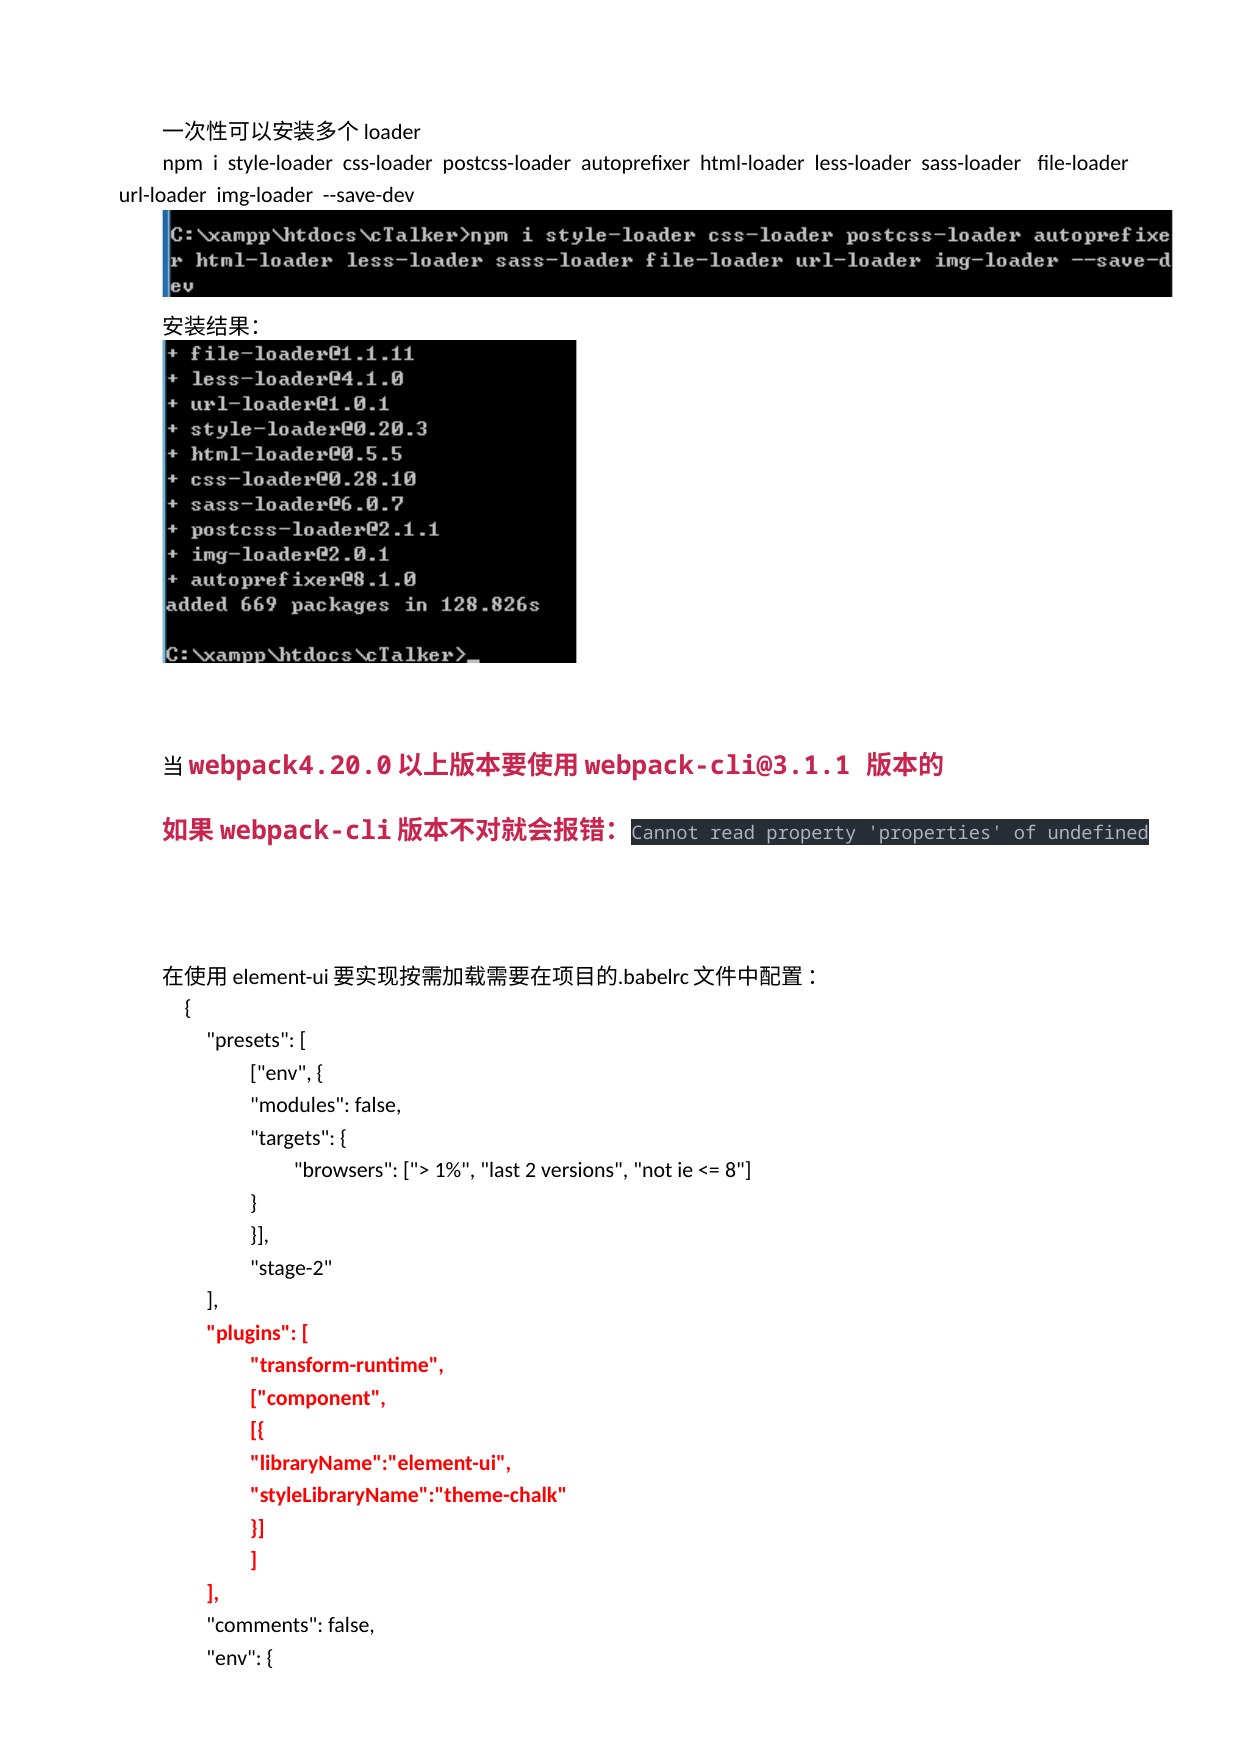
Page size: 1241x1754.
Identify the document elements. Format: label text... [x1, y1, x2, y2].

text "styleLibraryName":"theme-chalk" [141, 1478, 1165, 1511]
text "targets": { [141, 1121, 1165, 1153]
text "presets": [ [141, 1023, 1165, 1056]
picture [162, 210, 1174, 297]
text "env": { [141, 1641, 1165, 1673]
text ["env", { [141, 1056, 1165, 1088]
text "stage-2" [141, 1251, 1165, 1283]
text } [141, 1186, 1165, 1218]
text ], [141, 1283, 1165, 1316]
text 当webpack4.20.0以上版本要使用webpack-cli@3.1.1 版本的 [119, 731, 1165, 796]
text "transform-runtime", [141, 1348, 1165, 1381]
text 一次性可以安装多个loader [119, 113, 1165, 146]
text ], [141, 1576, 1165, 1608]
text "modules": false, [141, 1088, 1165, 1121]
text 在使用element-ui要实现按需加载需要在项目的.babelrc文件中配置 ： [119, 958, 1165, 991]
text 安装结果： [119, 308, 1165, 341]
text "comments": false, [141, 1608, 1165, 1641]
text ["component", [141, 1381, 1165, 1413]
text "browsers": ["> 1%", "last 2 versions", "not ie <= 8"] [141, 1153, 1165, 1186]
text 如果webpack-cli版本不对就会报错：Cannot read property 'properties' of undefined [119, 796, 1165, 861]
text "libraryName":"element-ui", [141, 1446, 1165, 1478]
text }] [141, 1511, 1165, 1543]
text ] [141, 1543, 1165, 1576]
text npm i style-loader css-loader postcss-loader autoprefixer html-loader less-loader sass-loader file-loader url-loader img-loader --save-dev [119, 146, 1165, 211]
picture [162, 340, 577, 663]
text "plugins": [ [141, 1316, 1165, 1348]
text }], [141, 1218, 1165, 1251]
text [{ [141, 1413, 1165, 1446]
text { [141, 991, 1165, 1023]
